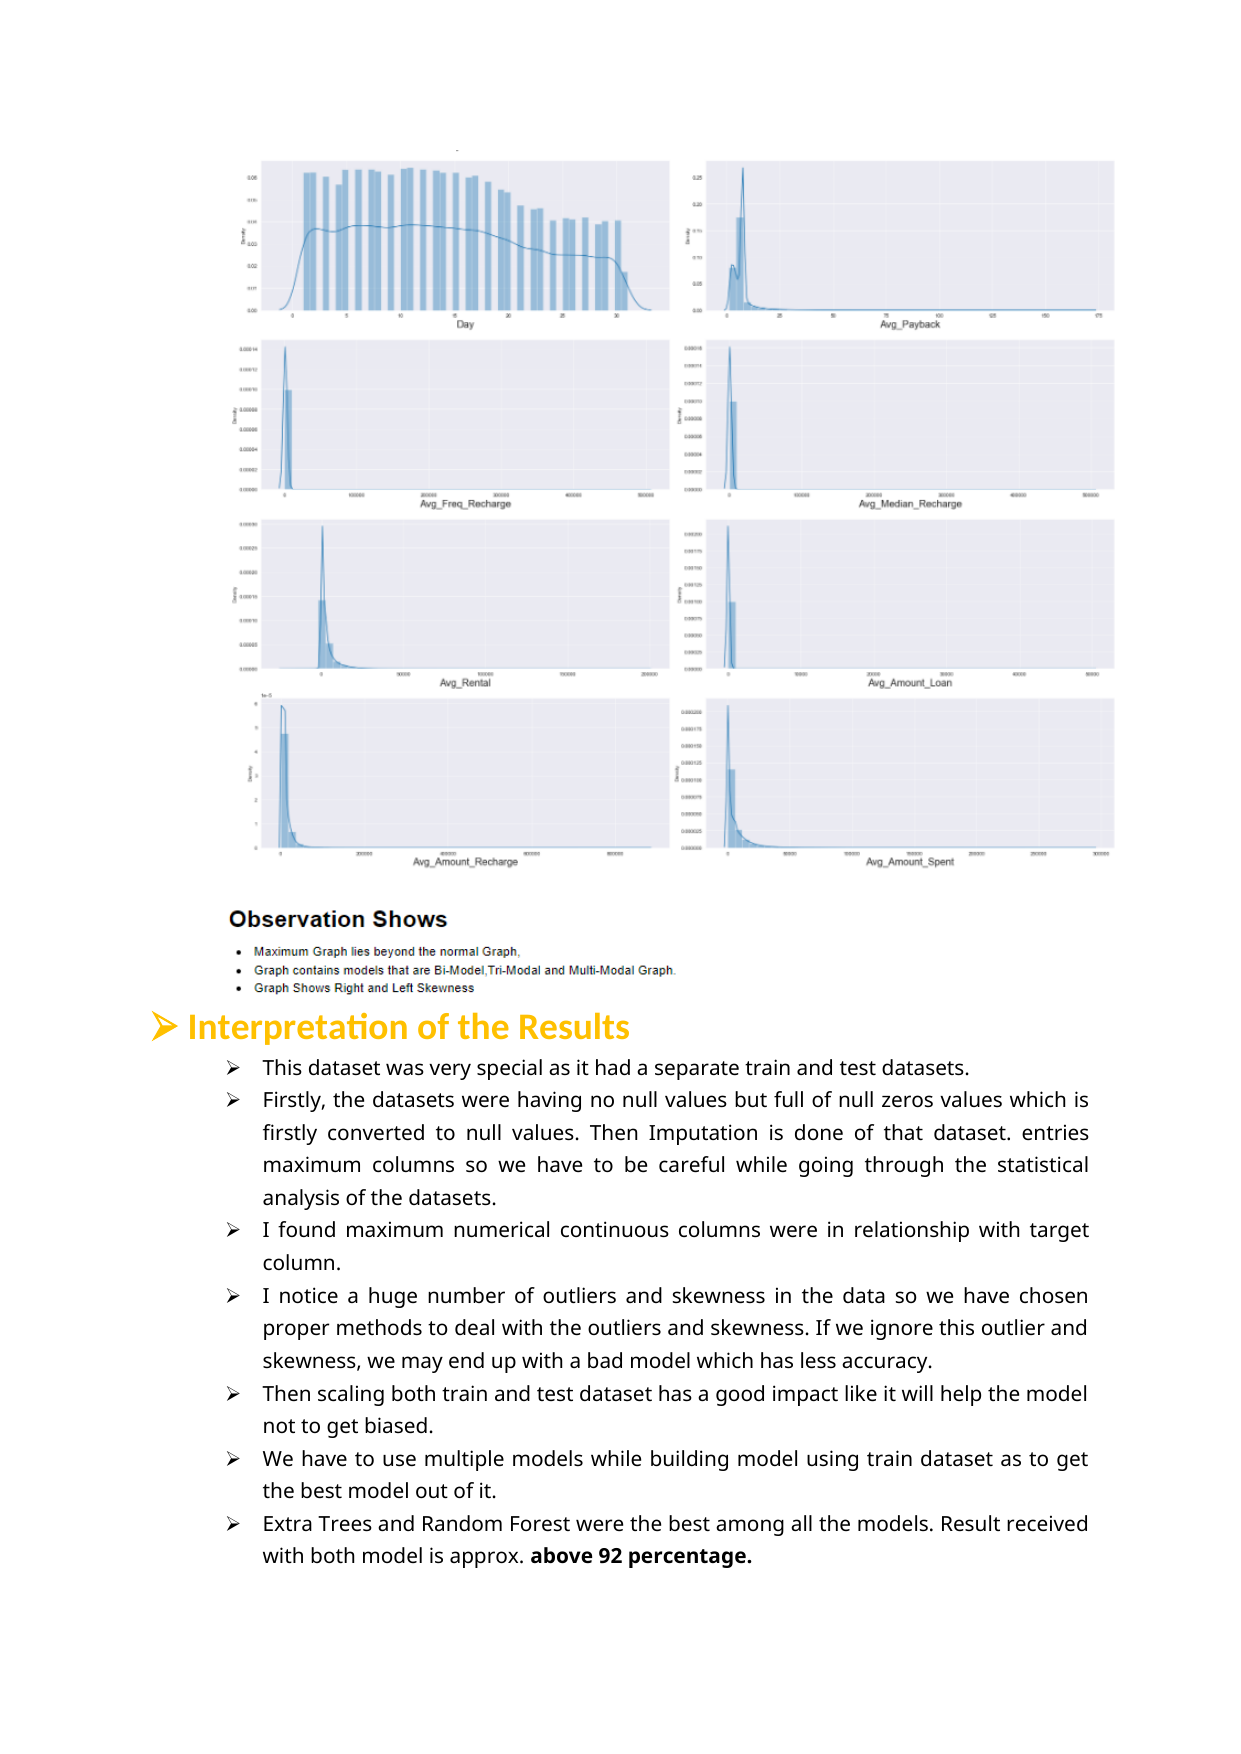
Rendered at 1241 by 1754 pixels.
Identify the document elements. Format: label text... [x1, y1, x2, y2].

list This dataset was very special as it had a separate train and test datasets. [225, 1053, 1090, 1081]
list We have to use multiple models while building model using train dataset as to get the best model out of it. [225, 1444, 1090, 1505]
list Extra Trees and Random Forest were the best among all the models. Result received with both model is approx. above 92 percentage. [225, 1509, 1090, 1570]
list Firstly, the datasets were having no null values but full of null zeros values which is firstly converted to null values. Then Imputation is done of that dataset. entries maximum columns so we have to be careful while going through the statistical analysis of the datasets. [225, 1085, 1090, 1211]
list I notice a huge number of outliers and skewness in the data so we have chosen proper methods to deal with the outliers and skewness. If we ignore this outlier and skewness, we may end up with a bad model which has less accuracy. [225, 1281, 1090, 1374]
list Then scaling both train and test dataset has a good impact like it will help the model not to get biased. [225, 1379, 1090, 1440]
list I found maximum numerical continuous columns were in relationship with target column. [225, 1216, 1090, 1277]
list Interpretation of the Results [150, 1003, 1090, 1049]
